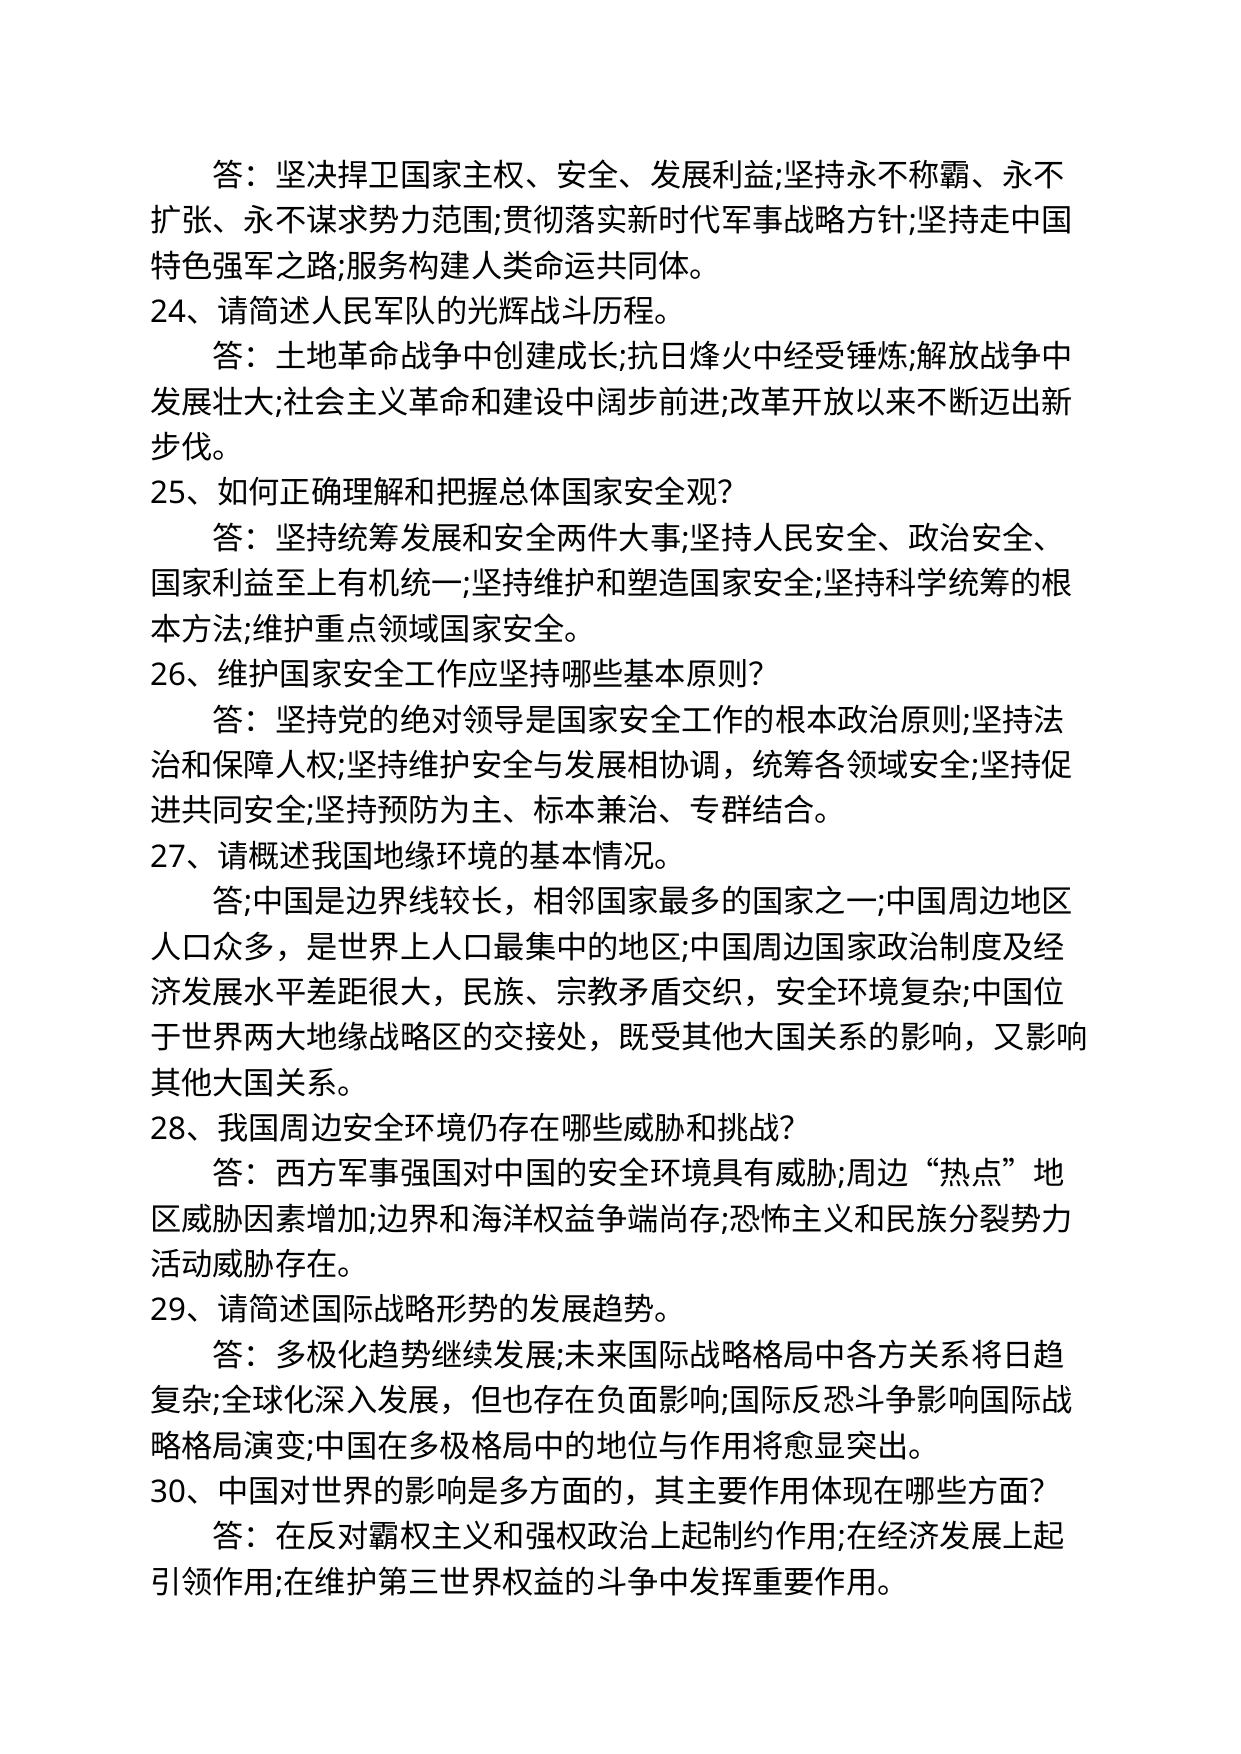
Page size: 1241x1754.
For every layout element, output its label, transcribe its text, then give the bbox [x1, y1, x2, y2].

list 26、维护国家安全工作应坚持哪些基本原则？ [150, 649, 1090, 695]
text 答：多极化趋势继续发展;未来国际战略格局中各方关系将日趋复杂;全球化深入发展，但也存在负面影响;国际反恐斗争影响国际战略格局演变;中国在多极格局中的地位与作用将愈显突出。 [150, 1330, 1090, 1466]
list 27、请概述我国地缘环境的基本情况。 [150, 831, 1090, 876]
text 答;中国是边界线较长，相邻国家最多的国家之一;中国周边地区人口众多，是世界上人口最集中的地区;中国周边国家政治制度及经济发展水平差距很大，民族、宗教矛盾交织，安全环境复杂;中国位于世界两大地缘战略区的交接处，既受其他大国关系的影响，又影响其他大国关系。 [150, 876, 1090, 1103]
text 答：土地革命战争中创建成长;抗日烽火中经受锤炼;解放战争中发展壮大;社会主义革命和建设中阔步前进;改革开放以来不断迈出新步伐。 [150, 332, 1090, 468]
list 30、中国对世界的影响是多方面的，其主要作用体现在哪些方面？ [150, 1466, 1090, 1512]
list 29、请简述国际战略形势的发展趋势。 [150, 1284, 1090, 1330]
list 25、如何正确理解和把握总体国家安全观？ [150, 468, 1090, 513]
list 24、请简述人民军队的光辉战斗历程。 [150, 286, 1090, 332]
list 28、我国周边安全环境仍存在哪些威胁和挑战？ [150, 1103, 1090, 1148]
text 答：在反对霸权主义和强权政治上起制约作用;在经济发展上起引领作用;在维护第三世界权益的斗争中发挥重要作用。 [150, 1512, 1090, 1602]
text 答：西方军事强国对中国的安全环境具有威胁;周边“热点”地区威胁因素增加;边界和海洋权益争端尚存;恐怖主义和民族分裂势力活动威胁存在。 [150, 1148, 1090, 1284]
text 答：坚持党的绝对领导是国家安全工作的根本政治原则;坚持法治和保障人权;坚持维护安全与发展相协调，统筹各领域安全;坚持促进共同安全;坚持预防为主、标本兼治、专群结合。 [150, 695, 1090, 831]
text 答：坚决捍卫国家主权、安全、发展利益;坚持永不称霸、永不扩张、永不谋求势力范围;贯彻落实新时代军事战略方针;坚持走中国特色强军之路;服务构建人类命运共同体。 [150, 150, 1090, 286]
text 答：坚持统筹发展和安全两件大事;坚持人民安全、政治安全、国家利益至上有机统一;坚持维护和塑造国家安全;坚持科学统筹的根本方法;维护重点领域国家安全。 [150, 513, 1090, 649]
